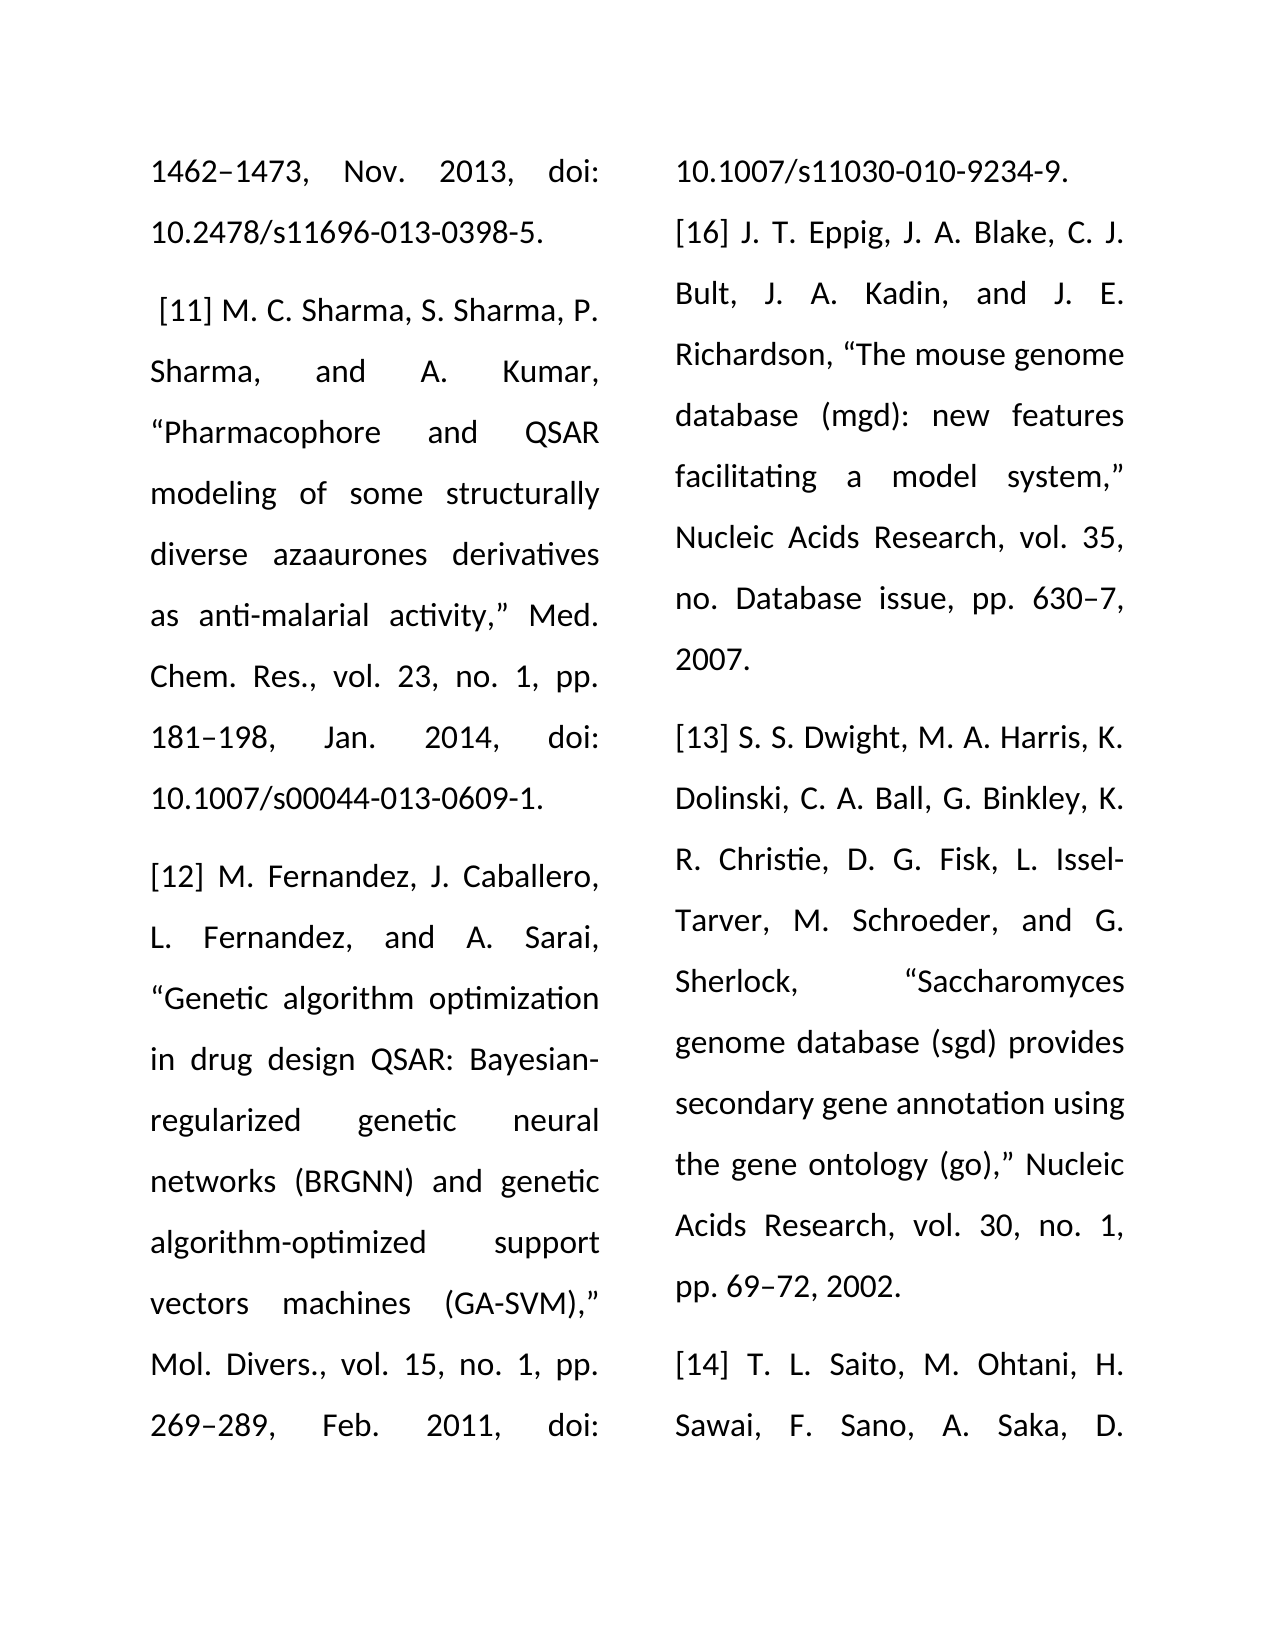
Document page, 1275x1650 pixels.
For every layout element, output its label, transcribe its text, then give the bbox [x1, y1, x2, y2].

text [11] M. C. Sharma, S. Sharma, P. Sharma, and A. Kumar, “Pharmacophore and QSAR modeling of some structurally diverse azaaurones derivatives as anti-malarial activity,” Med. Chem. Res., vol. 23, no. 1, pp. 181–198, Jan. 2014, doi: 10.1007/s00044-013-0609-1. [150, 289, 600, 818]
text [12] M. Fernandez, J. Caballero, L. Fernandez, and A. Sarai, “Genetic algorithm optimization in drug design QSAR: Bayesian-regularized genetic neural networks (BRGNN) and genetic algorithm-optimized support vectors machines (GA-SVM),” Mol. Divers., vol. 15, no. 1, pp. 269–289, Feb. 2011, doi: 10.1007/s11030-010-9234-9. [16] J. T. Eppig, J. A. Blake, C. J. Bult, J. A. Kadin, and J. E. Richardson, “The mouse genome database (mgd): new features facilitating a model system,” Nucleic Acids Research, vol. 35, no. Database issue, pp. 630–7, 2007. [150, 855, 600, 1445]
text [12] M. Fernandez, J. Caballero, L. Fernandez, and A. Sarai, “Genetic algorithm optimization in drug design QSAR: Bayesian-regularized genetic neural networks (BRGNN) and genetic algorithm-optimized support vectors machines (GA-SVM),” Mol. Divers., vol. 15, no. 1, pp. 269–289, Feb. 2011, doi: 10.1007/s11030-010-9234-9. [16] J. T. Eppig, J. A. Blake, C. J. Bult, J. A. Kadin, and J. E. Richardson, “The mouse genome database (mgd): new features facilitating a model system,” Nucleic Acids Research, vol. 35, no. Database issue, pp. 630–7, 2007. [675, 150, 1125, 679]
text [13] S. S. Dwight, M. A. Harris, K. Dolinski, C. A. Ball, G. Binkley, K. R. Christie, D. G. Fisk, L. Issel-Tarver, M. Schroeder, and G. Sherlock, “Saccharomyces genome database (sgd) provides secondary gene annotation using the gene ontology (go),” Nucleic Acids Research, vol. 30, no. 1, pp. 69–72, 2002. [675, 716, 1125, 1306]
